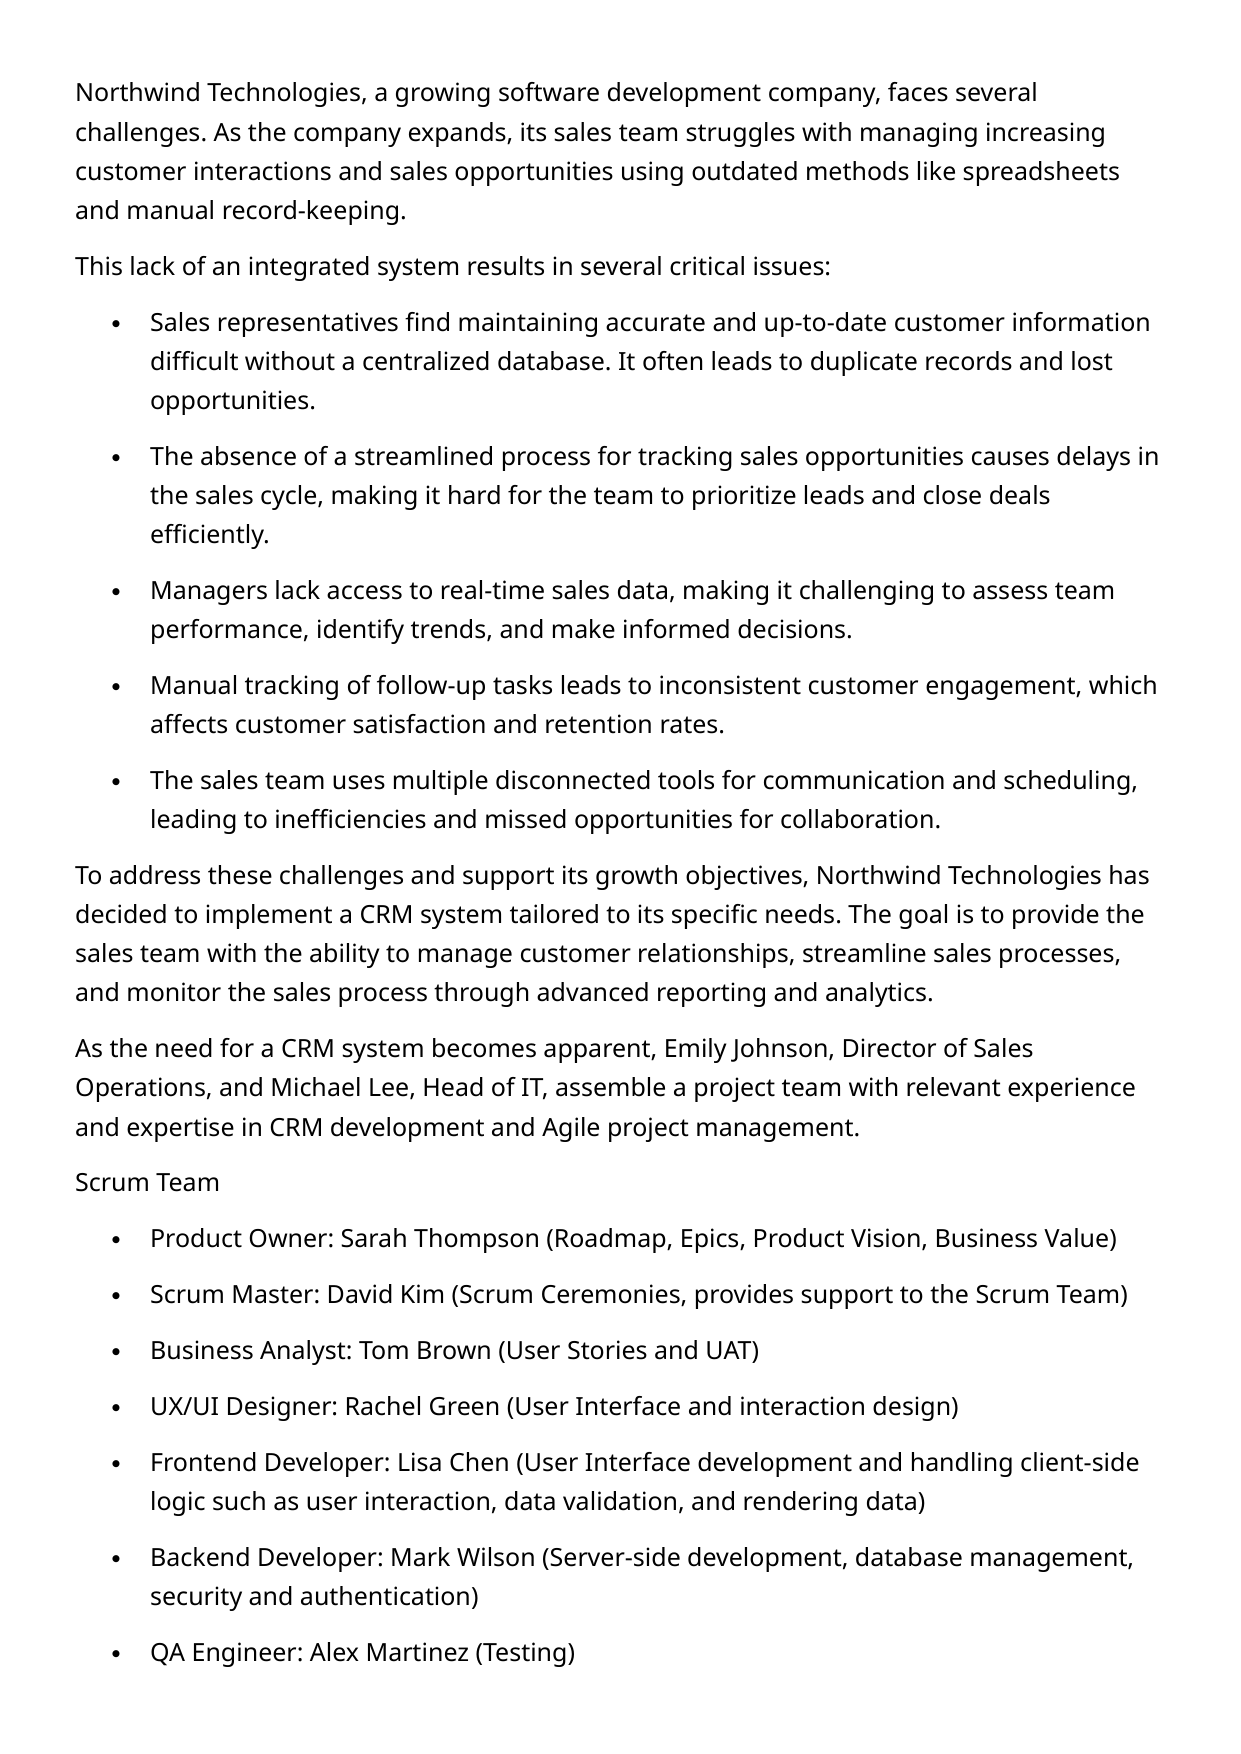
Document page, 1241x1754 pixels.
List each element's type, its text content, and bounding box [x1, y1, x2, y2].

list Backend Developer: Mark Wilson (Server-side development, database management, security and authentication) [112, 1539, 1165, 1612]
text As the need for a CRM system becomes apparent, Emily Johnson, Director of Sales Operations, and Michael Lee, Head of IT, assemble a project team with relevant experience and expertise in CRM development and Agile project management. [75, 1031, 1165, 1143]
list UX/UI Designer: Rachel Green (User Interface and interaction design) [112, 1388, 1165, 1422]
list Sales representatives find maintaining accurate and up-to-date customer information difficult without a centralized database. It often leads to duplicate records and lost opportunities. [112, 304, 1165, 417]
list QA Engineer: Alex Martinez (Testing) [112, 1634, 1165, 1668]
text Scrum Team [75, 1165, 1165, 1199]
list Scrum Master: David Kim (Scrum Ceremonies, provides support to the Scrum Team) [112, 1277, 1165, 1311]
text To address these challenges and support its growth objectives, Northwind Technologies has decided to implement a CRM system tailored to its specific needs. The goal is to provide the sales team with the ability to manage customer relationships, streamline sales processes, and monitor the sales process through advanced reporting and analytics. [75, 857, 1165, 1009]
text This lack of an integrated system results in several critical issues: [75, 248, 1165, 282]
list Product Owner: Sarah Thompson (Roadmap, Epics, Product Vision, Business Value) [112, 1221, 1165, 1255]
list The sales team uses multiple disconnected tools for communication and scheduling, leading to inefficiencies and missed opportunities for collaboration. [112, 762, 1165, 836]
list Business Analyst: Tom Brown (User Stories and UAT) [112, 1332, 1165, 1367]
list Frontend Developer: Lisa Chen (User Interface development and handling client-side logic such as user interaction, data validation, and rendering data) [112, 1444, 1165, 1517]
list The absence of a streamlined process for tracking sales opportunities causes delays in the sales cycle, making it hard for the team to prioritize leads and close deals efficiently. [112, 438, 1165, 551]
list Manual tracking of follow-up tasks leads to inconsistent customer engagement, which affects customer satisfaction and retention rates. [112, 667, 1165, 741]
list Managers lack access to real-time sales data, making it challenging to assess team performance, identify trends, and make informed decisions. [112, 572, 1165, 646]
text Northwind Technologies, a growing software development company, faces several challenges. As the company expands, its sales team struggles with managing increasing customer interactions and sales opportunities using outdated methods like spreadsheets and manual record-keeping. [75, 75, 1165, 227]
